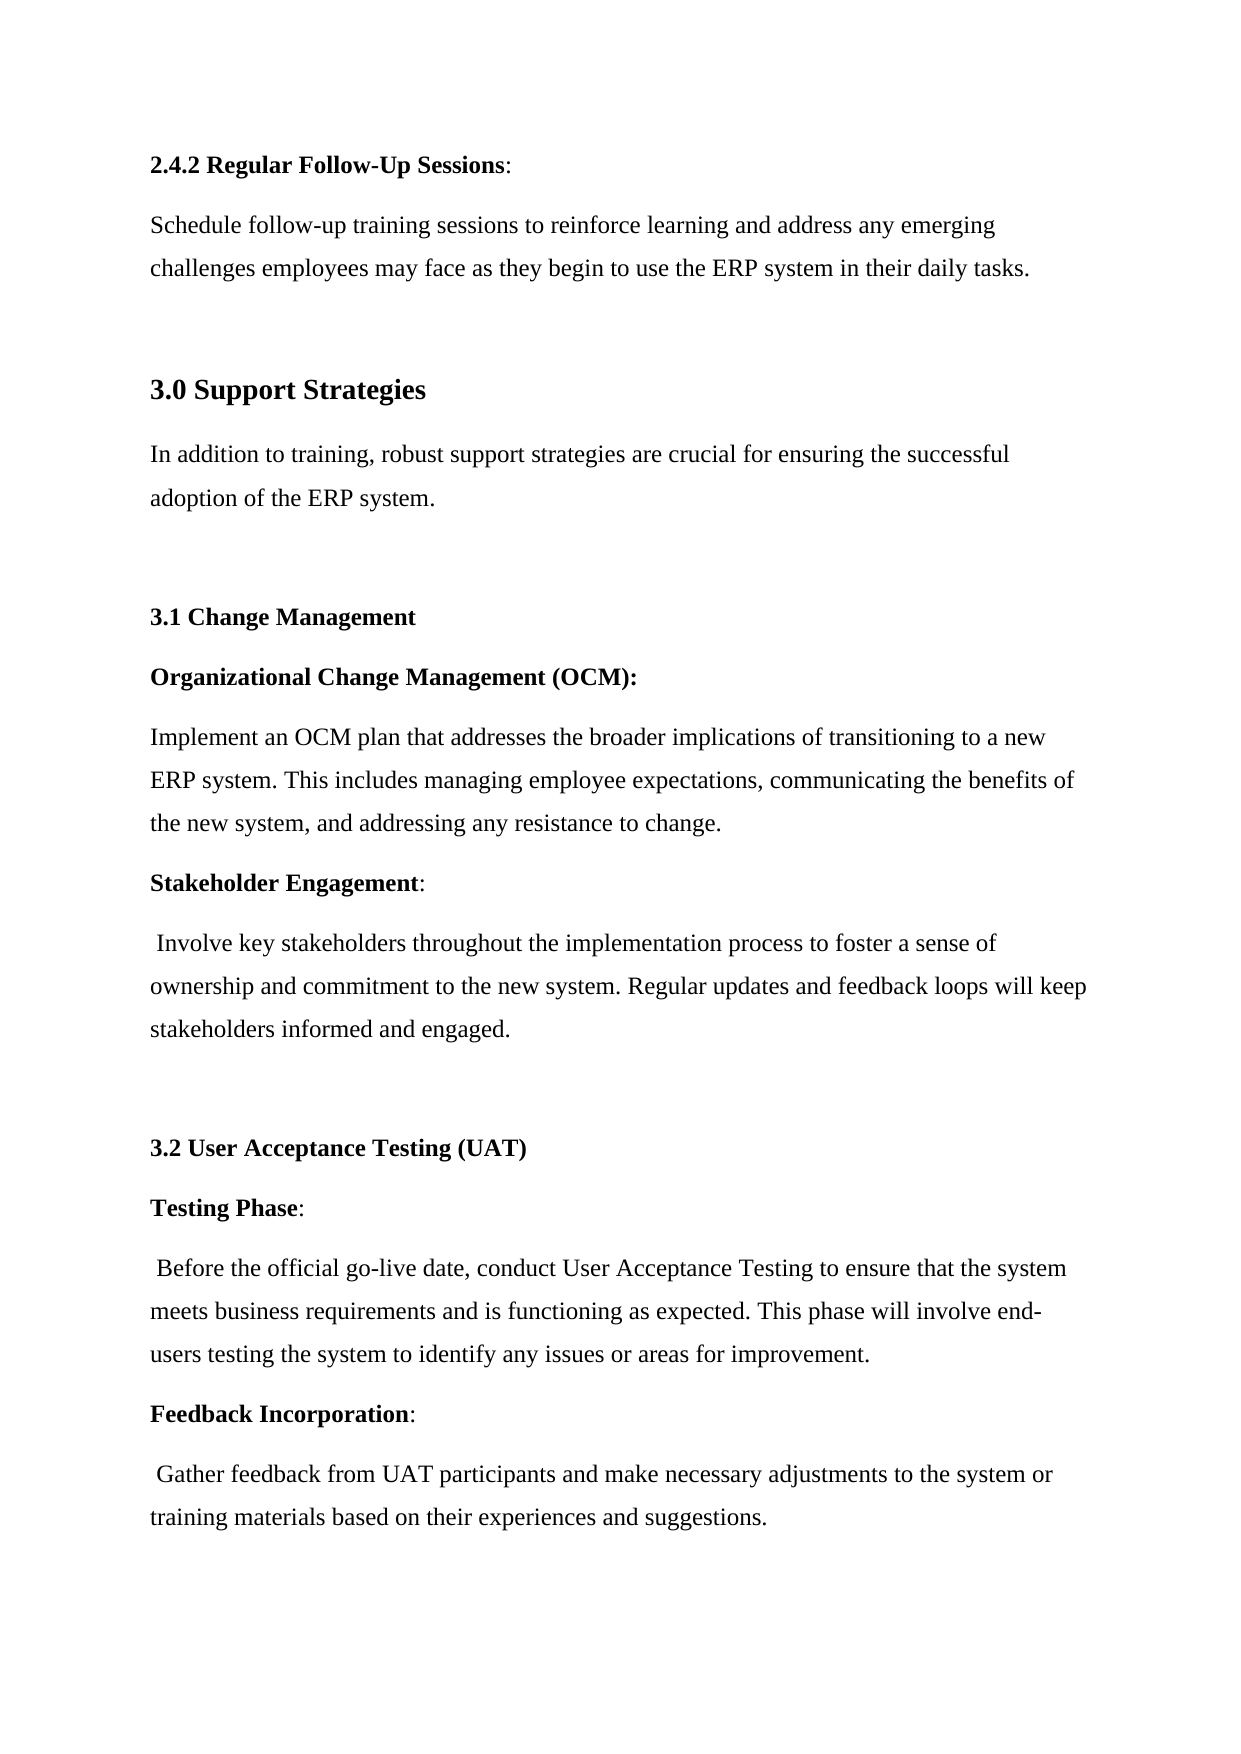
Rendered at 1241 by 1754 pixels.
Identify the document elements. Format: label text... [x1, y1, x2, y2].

text 3.0 Support Strategies [150, 372, 1090, 406]
text Stakeholder Engagement: [150, 868, 1090, 897]
text Before the official go-live date, conduct User Acceptance Testing to ensure that the system meets business requirements and is functioning as expected. This phase will involve end-users testing the system to identify any issues or areas for improvement. [150, 1253, 1090, 1368]
text Feedback Incorporation: [150, 1399, 1090, 1428]
text Involve key stakeholders throughout the implementation process to foster a sense of ownership and commitment to the new system. Regular updates and feedback loops will keep stakeholders informed and engaged. [150, 928, 1090, 1043]
text In addition to training, robust support strategies are crucial for ensuring the successful adoption of the ERP system. [150, 439, 1090, 511]
text Schedule follow-up training sessions to reinforce learning and address any emerging challenges employees may face as they begin to use the ERP system in their daily tasks. [150, 210, 1090, 282]
text Gather feedback from UAT participants and make necessary adjustments to the system or training materials based on their experiences and suggestions. [150, 1459, 1090, 1531]
text Organizational Change Management (OCM): [150, 662, 1090, 691]
text Implement an OCM plan that addresses the broader implications of transitioning to a new ERP system. This includes managing employee expectations, communicating the benefits of the new system, and addressing any resistance to change. [150, 722, 1090, 837]
text 2.4.2 Regular Follow-Up Sessions: [150, 150, 1090, 179]
text 3.2 User Acceptance Testing (UAT) [150, 1133, 1090, 1162]
text Testing Phase: [150, 1193, 1090, 1222]
text 3.1 Change Management [150, 602, 1090, 631]
